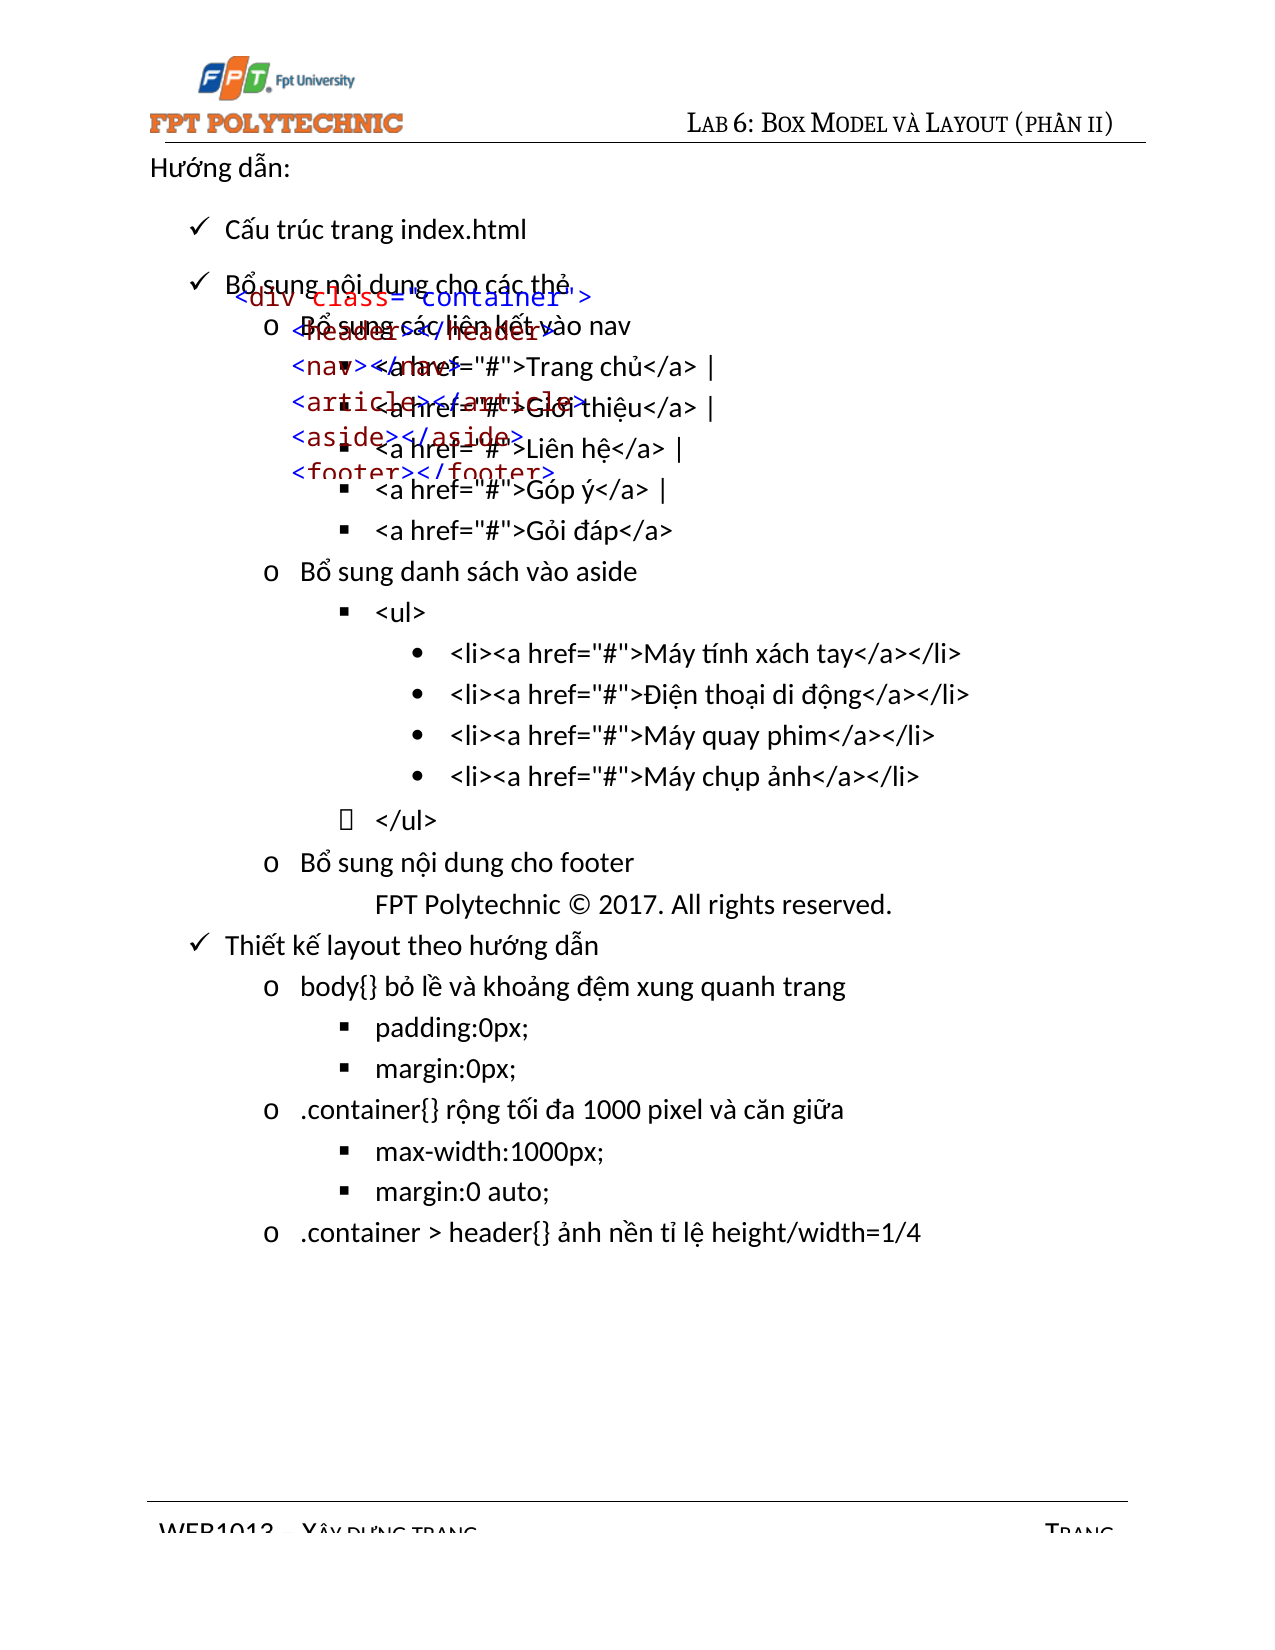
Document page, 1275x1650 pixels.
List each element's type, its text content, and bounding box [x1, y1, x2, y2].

list Bổ sung nội dung cho các thẻ [187, 269, 1148, 301]
text FPT Polytechnic © 2017. All rights reserved. [375, 886, 1148, 921]
list .container > header{} ảnh nền tỉ lệ height/width=1/4 [262, 1214, 1148, 1252]
list <li><a href="#">Máy quay phim</a></li> [412, 717, 1148, 753]
list margin:0px; [337, 1050, 1148, 1086]
list Bổ sung các liên kết vào nav [262, 307, 1148, 344]
list <a href="#">Giới thiệu</a> | [337, 389, 1148, 425]
list max-width:1000px; [337, 1133, 1148, 1168]
list .container{} rộng tối đa 1000 pixel và căn giữa [262, 1091, 1148, 1128]
list <li><a href="#">Máy chụp ảnh</a></li> [412, 758, 1148, 794]
picture [150, 56, 403, 133]
list <a href="#">Gỏi đáp</a> [337, 512, 1148, 548]
list Bổ sung nội dung cho footer [262, 844, 1148, 881]
list margin:0 auto; [337, 1173, 1148, 1209]
list <li><a href="#">Máy tính xách tay</a></li> [412, 635, 1148, 671]
list <ul> [337, 594, 1148, 630]
list padding:0px; [337, 1009, 1148, 1045]
list body{} bỏ lề và khoảng đệm xung quanh trang [262, 968, 1148, 1005]
list <li><a href="#">Điện thoại di động</a></li> [412, 676, 1148, 712]
list <a href="#">Liên hệ</a> | [337, 430, 1148, 466]
list <a href="#">Góp ý</a> | [337, 471, 1148, 507]
text  </ul> [337, 799, 1148, 839]
text Hướng dẫn: [150, 149, 1148, 185]
list Thiết kế layout theo hướng dẫn [187, 927, 1148, 962]
list <a href="#">Trang chủ</a> | [337, 348, 1148, 384]
list Bổ sung danh sách vào aside [262, 553, 1148, 590]
list Cấu trúc trang index.html [187, 211, 1148, 247]
